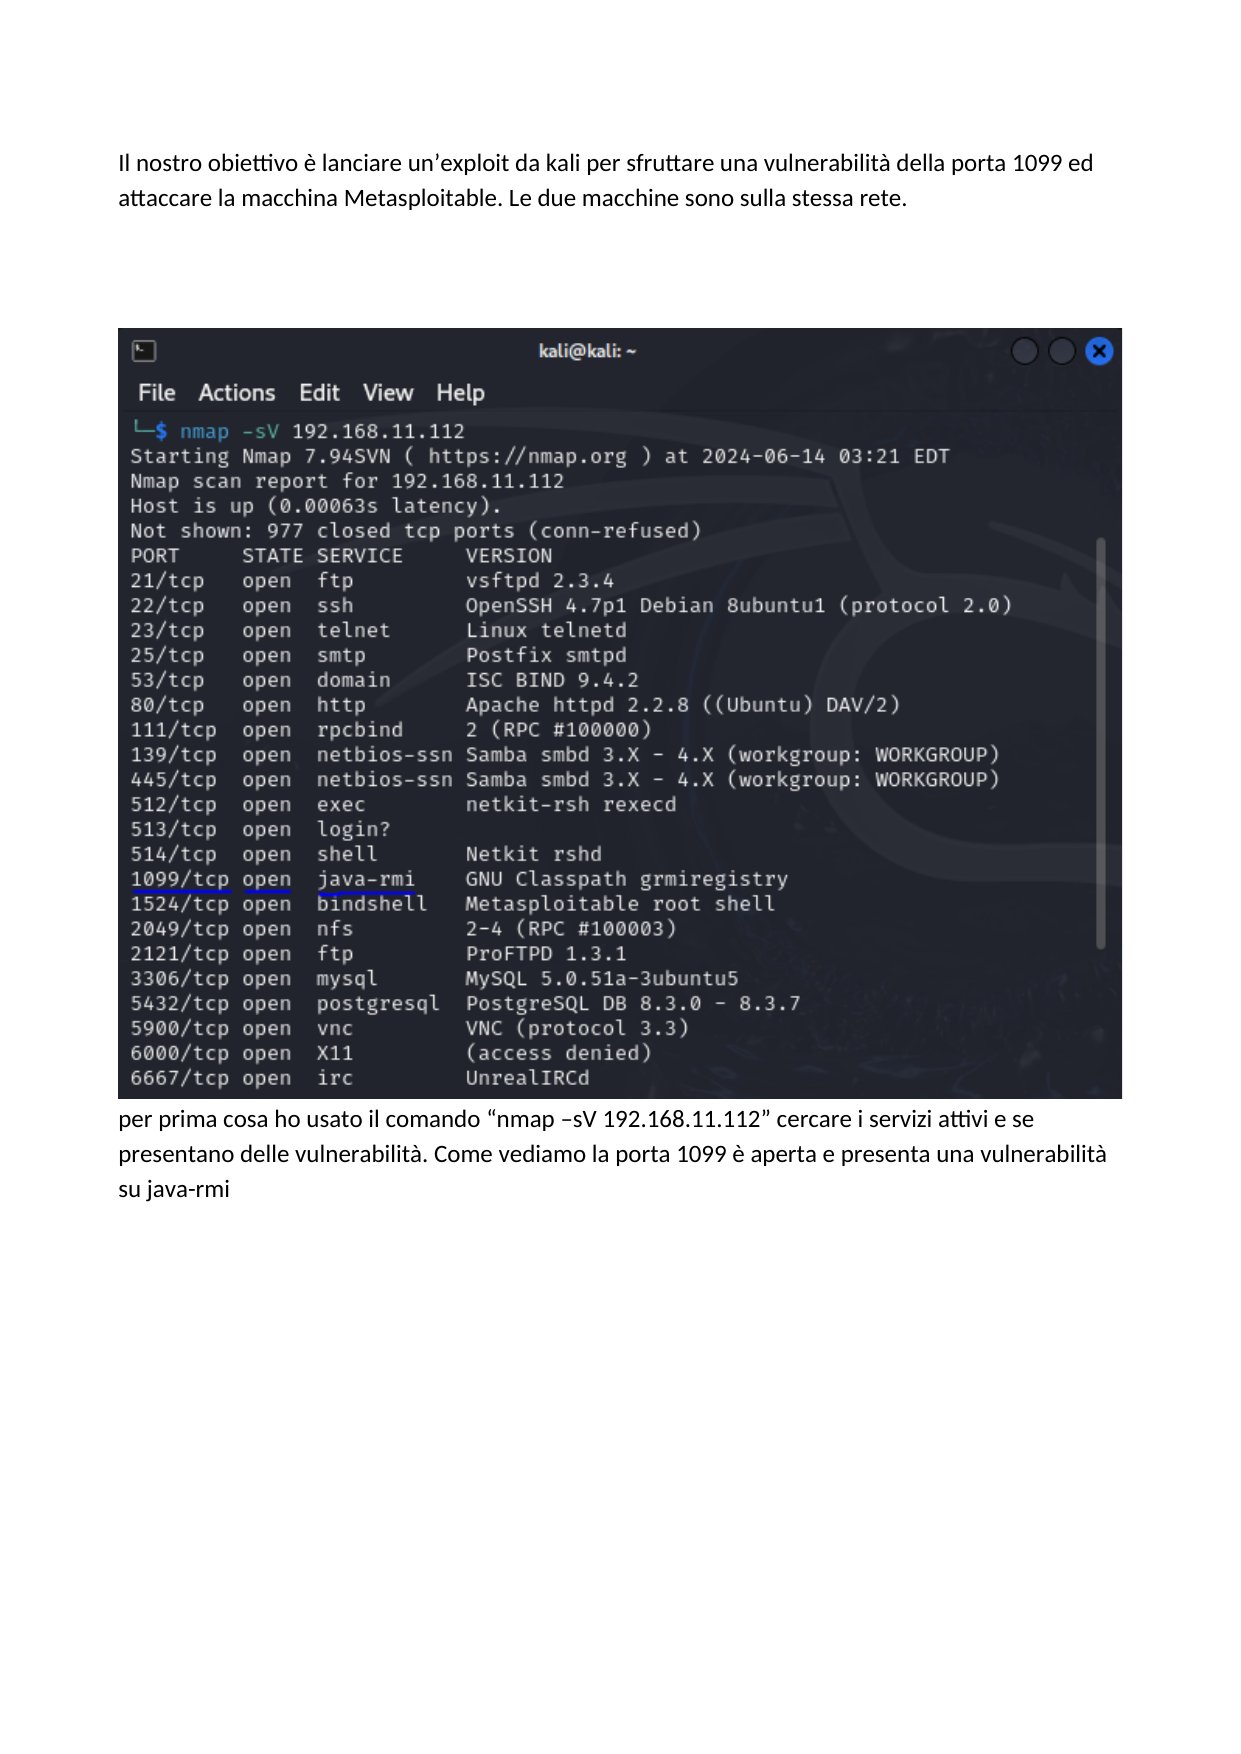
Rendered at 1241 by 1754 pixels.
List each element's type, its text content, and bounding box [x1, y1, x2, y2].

text Il nostro obiettivo è lanciare un’exploit da kali per sfruttare una vulnerabilità della porta 1099 ed attaccare la macchina Metasploitable. Le due macchine sono sulla stessa rete.per prima cosa ho usato il comando “nmap –sV 192.168.11.112” cercare i servizi attivi e se presentano delle vulnerabilità. Come vediamo la porta 1099 è aperta e presenta una vulnerabilità su java-rmi avendo questa informazione basta cercare “java_rmi” pervedere i possibili exploit sfruttabili e nel nostro caso useremo il primo che ci fornisce digitando “use 1” [118, 148, 1122, 328]
text Il nostro obiettivo è lanciare un’exploit da kali per sfruttare una vulnerabilità della porta 1099 ed attaccare la macchina Metasploitable. Le due macchine sono sulla stessa rete.per prima cosa ho usato il comando “nmap –sV 192.168.11.112” cercare i servizi attivi e se presentano delle vulnerabilità. Come vediamo la porta 1099 è aperta e presenta una vulnerabilità su java-rmi avendo questa informazione basta cercare “java_rmi” pervedere i possibili exploit sfruttabili e nel nostro caso useremo il primo che ci fornisce digitando “use 1” [118, 1099, 1122, 1203]
picture [118, 328, 1123, 1099]
